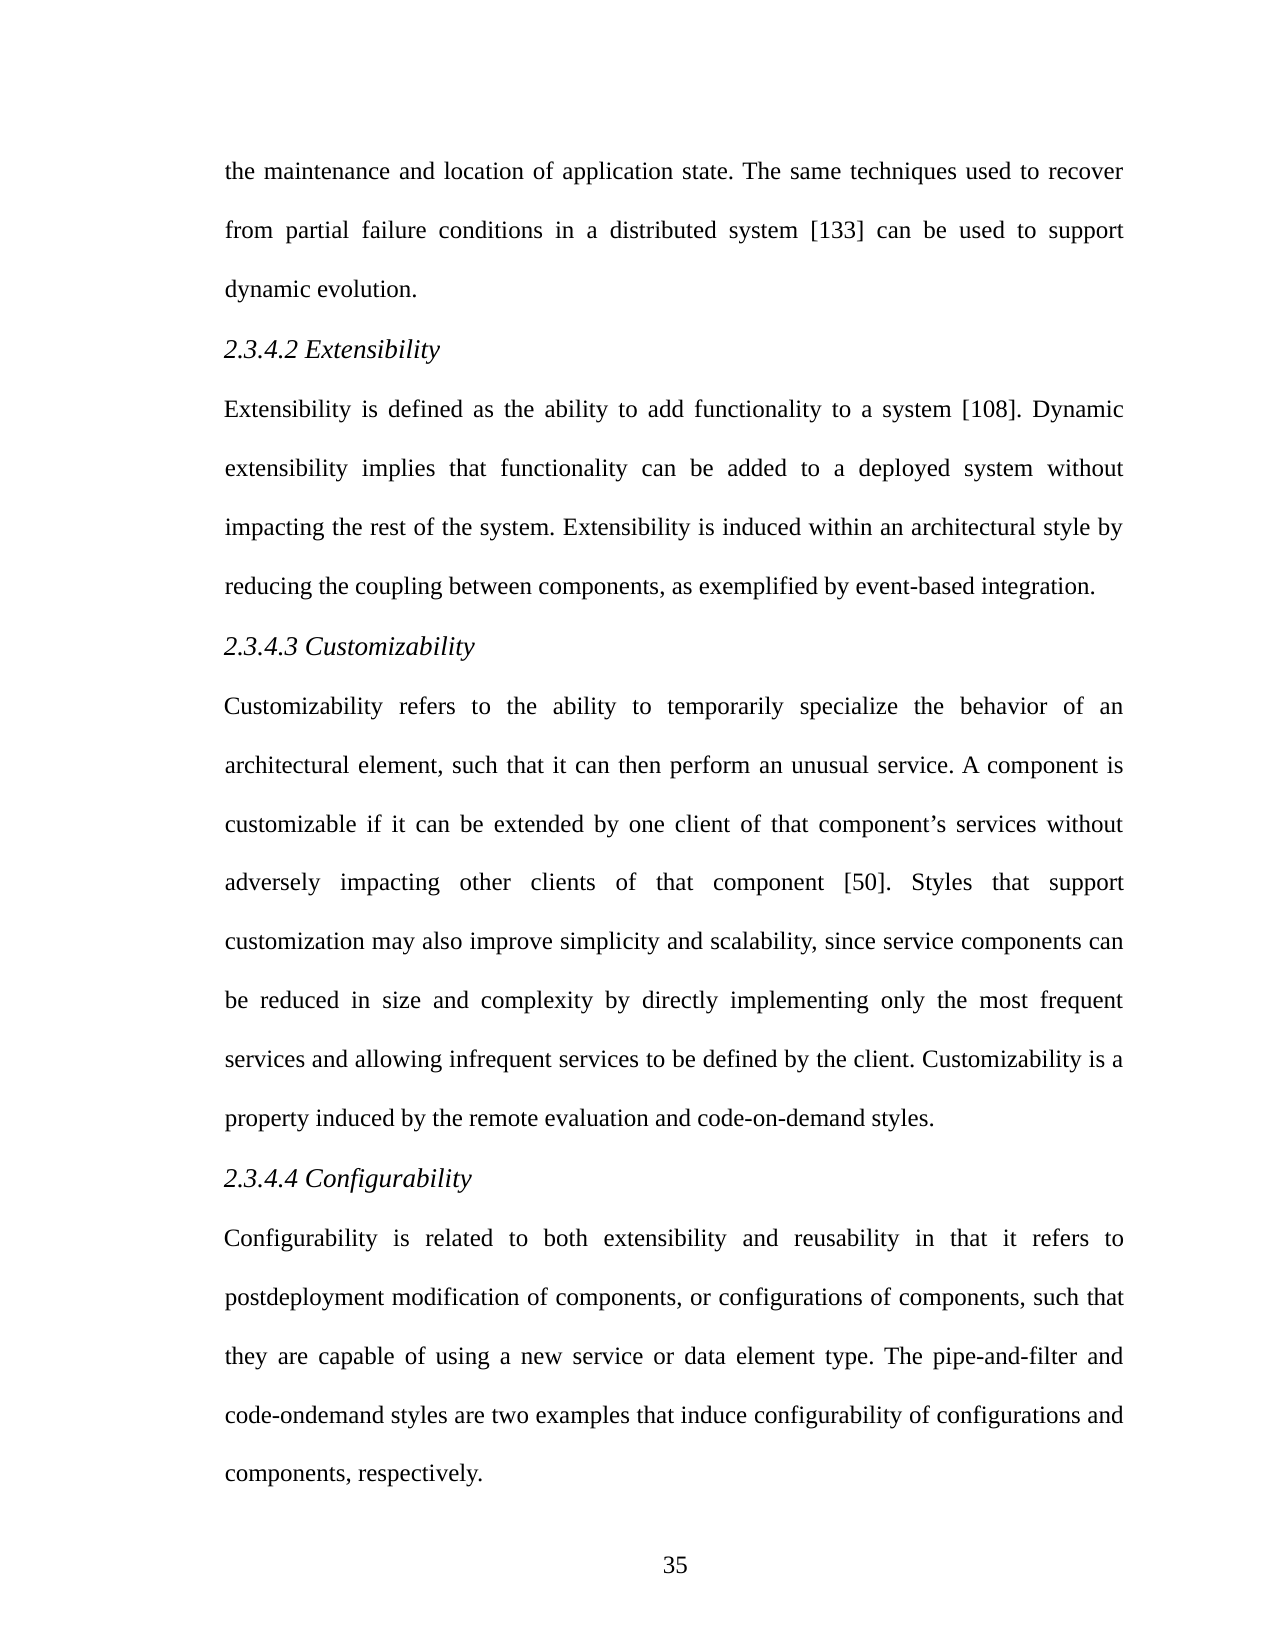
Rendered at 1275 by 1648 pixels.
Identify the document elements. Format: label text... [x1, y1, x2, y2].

text Configurability is related to both extensibility and reusability in that it refers to postdeployment modification of components, or configurations of components, such that they are capable of using a new service or data element type. The pipe-and-filter and code-ondemand styles are two examples that induce configurability of configurations and components, respectively. [223, 1223, 1125, 1487]
text Extensibility is defined as the ability to add functionality to a system [108]. Dynamic extensibility implies that functionality can be added to a deployed system without impacting the rest of the system. Extensibility is induced within an architectural style by reducing the coupling between components, as exemplified by event-based integration. [223, 394, 1125, 599]
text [223, 156, 1125, 303]
subtitle 2.3.4.2 Extensibility [223, 333, 1064, 364]
text Customizability refers to the ability to temporarily specialize the behavior of an architectural element, such that it can then perform an unusual service. A component is customizable if it can be extended by one client of that component’s services without adversely impacting other clients of that component [50]. Styles that support customization may also improve simplicity and scalability, since service components can be reduced in size and complexity by directly implementing only the most frequent services and allowing infrequent services to be defined by the client. Customizability is a property induced by the remote evaluation and code-on-demand styles. [223, 691, 1125, 1132]
subtitle 2.3.4.3 Customizability [223, 630, 1064, 661]
subtitle 2.3.4.4 Configurability [223, 1162, 1064, 1193]
